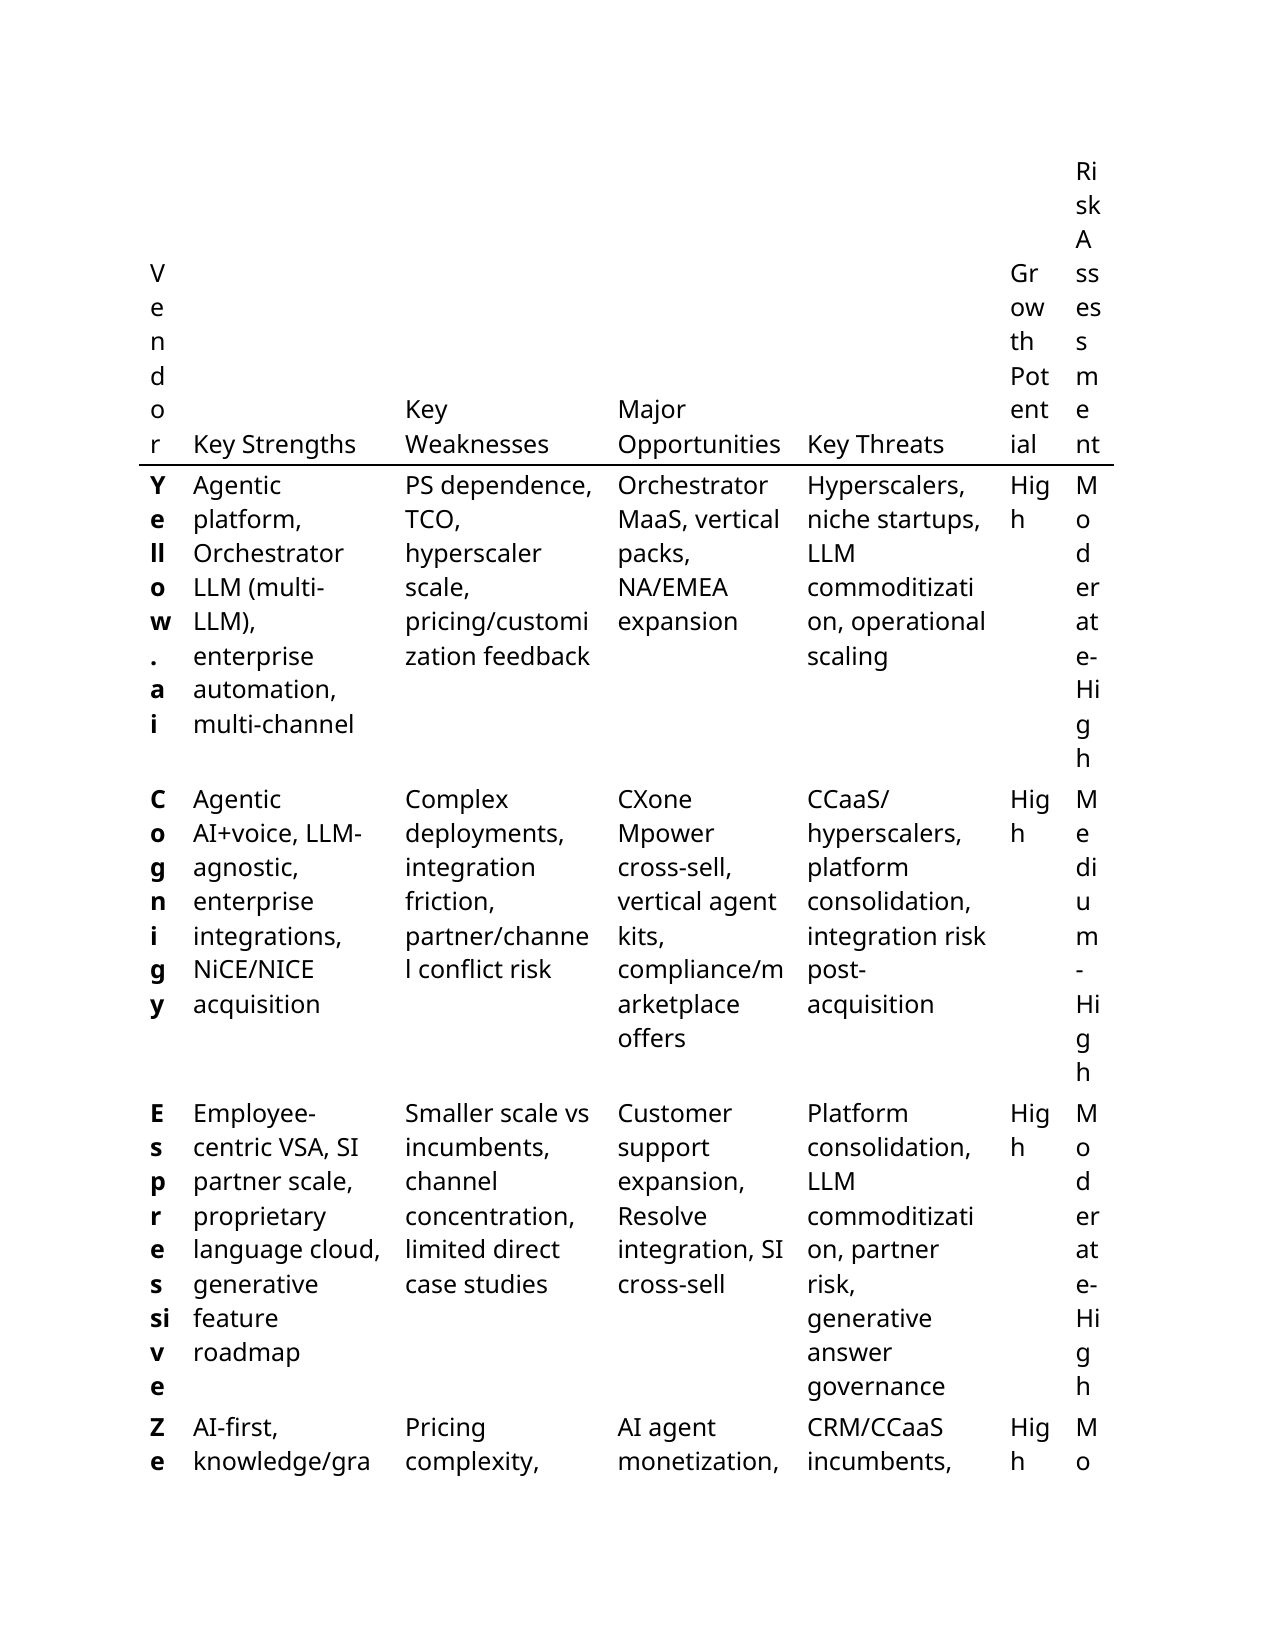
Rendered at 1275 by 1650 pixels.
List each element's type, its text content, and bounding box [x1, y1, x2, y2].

table_header Growth Potential [999, 150, 1064, 464]
table_header Major Opportunities [606, 150, 796, 464]
table_cell Medium-High [1064, 778, 1114, 1092]
table_cell Orchestrator MaaS, vertical packs, NA/EMEA expansion [606, 466, 796, 778]
table_cell Customer support expansion, Resolve integration, SI cross-sell [606, 1092, 796, 1406]
table_cell Moderate-High [1064, 466, 1114, 778]
table_header Vendor [139, 150, 182, 464]
table_cell Yellow.ai [139, 466, 182, 778]
table_cell Agentic AI+voice, LLM-agnostic, enterprise integrations, NiCE/NICE acquisition [182, 778, 394, 1092]
table_cell Employee-centric VSA, SI partner scale, proprietary language cloud, generative feature roadmap [182, 1092, 394, 1406]
table_header Key Weaknesses [394, 150, 606, 464]
table_cell Smaller scale vs incumbents, channel concentration, limited direct case studies [394, 1092, 606, 1406]
table_cell Moderate-High [1064, 1406, 1114, 1482]
table_cell High [999, 1406, 1064, 1482]
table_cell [606, 1406, 796, 1482]
table_cell Espressive [139, 1092, 182, 1406]
table_cell High [999, 466, 1064, 778]
table_cell CCaaS/hyperscalers, platform consolidation, integration risk post-acquisition [796, 778, 999, 1092]
table_cell CXone Mpower cross-sell, vertical agent kits, compliance/marketplace offers [606, 778, 796, 1092]
table_cell Complex deployments, integration friction, partner/channel conflict risk [394, 778, 606, 1092]
table_cell Cognigy [139, 778, 182, 1092]
table_cell Moderate-High [1064, 1092, 1114, 1406]
table_cell Zendesk [139, 1406, 182, 1482]
table_header Key Strengths [182, 150, 394, 464]
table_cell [182, 1406, 394, 1482]
table_cell Hyperscalers, niche startups, LLM commoditization, operational scaling [796, 466, 999, 778]
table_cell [796, 1406, 999, 1482]
table_cell PS dependence, TCO, hyperscaler scale, pricing/customization feedback [394, 466, 606, 778]
table_cell Platform consolidation, LLM commoditization, partner risk, generative answer governance [796, 1092, 999, 1406]
table_header Key Threats [796, 150, 999, 464]
table_cell Agentic platform, Orchestrator LLM (multi-LLM), enterprise automation, multi-channel [182, 466, 394, 778]
table_cell High [999, 1092, 1064, 1406]
table_header Risk Assessment [1064, 150, 1114, 464]
table_cell High [999, 778, 1064, 1092]
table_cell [394, 1406, 606, 1482]
